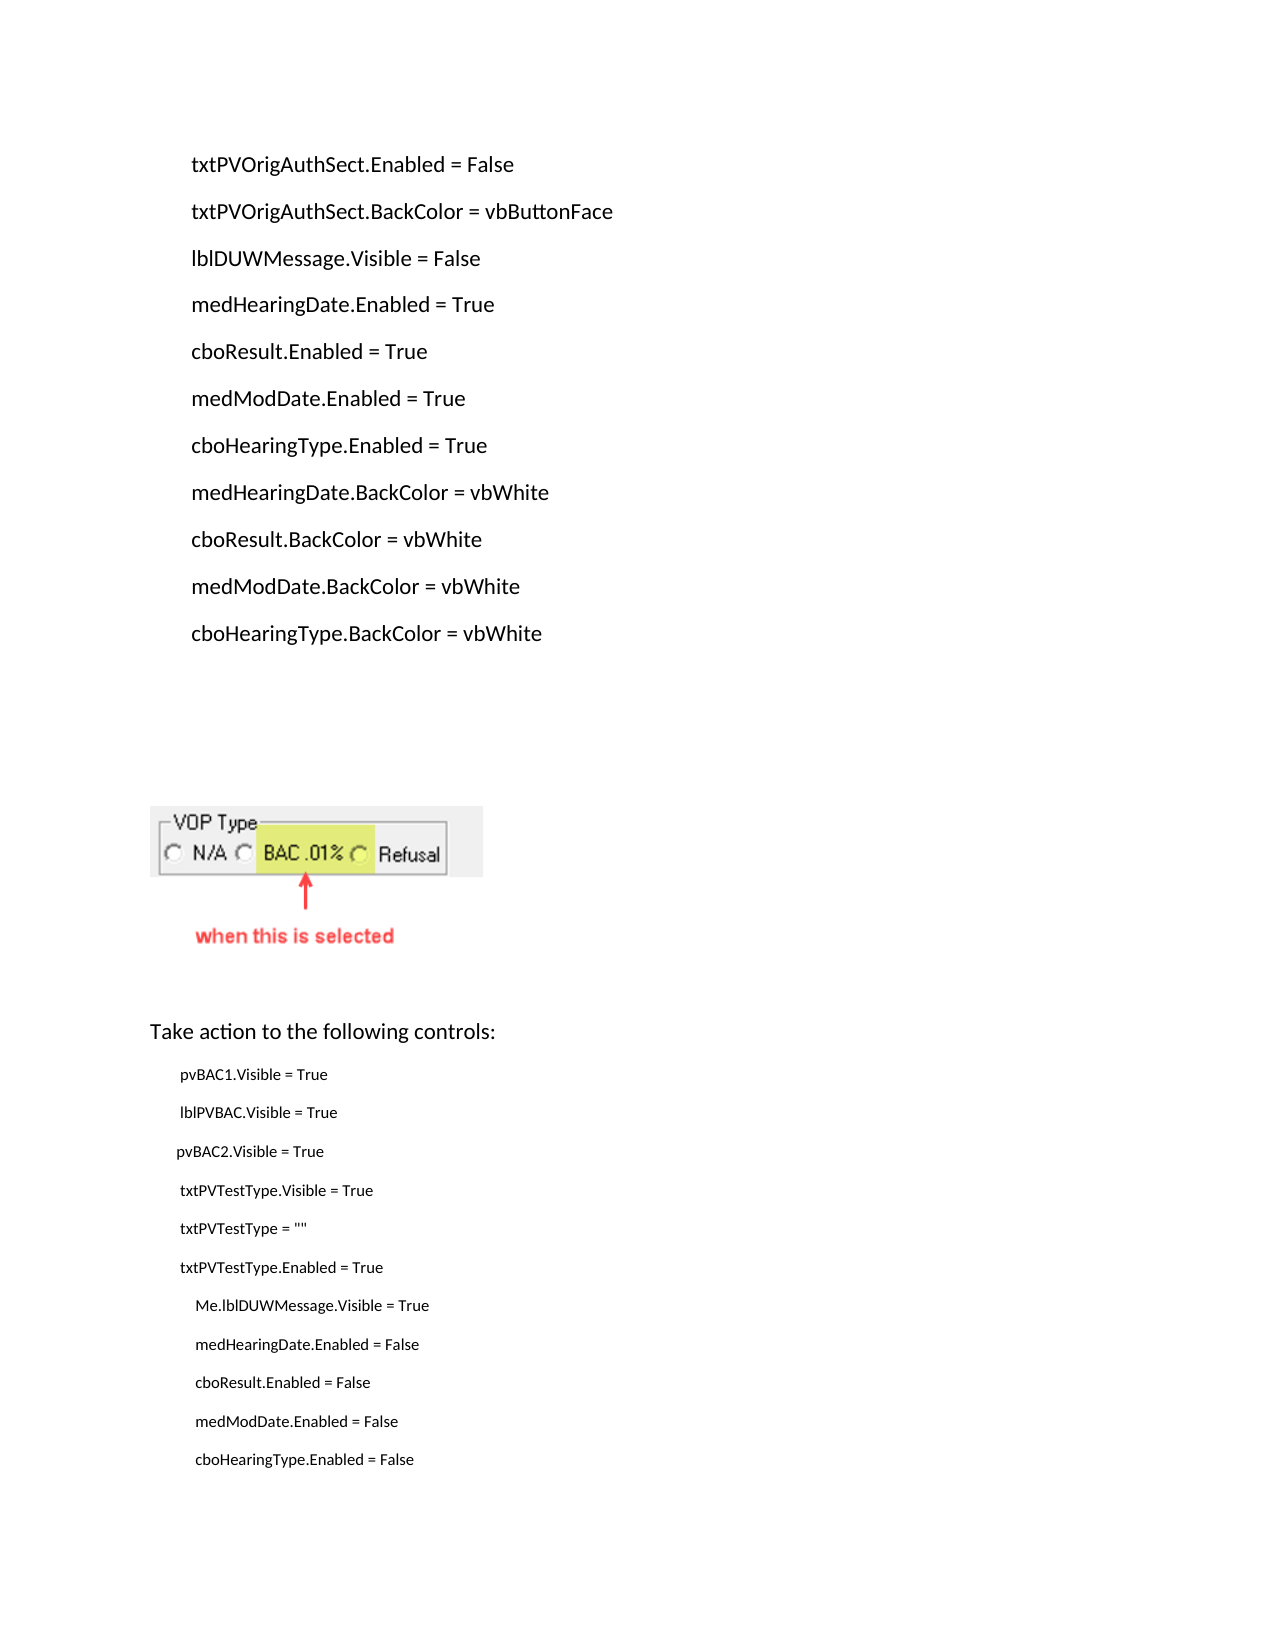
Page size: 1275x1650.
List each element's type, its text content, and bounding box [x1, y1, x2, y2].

text txtPVTestType.Enabled = True [150, 1257, 1125, 1277]
text Take action to the following controls: [150, 1017, 1125, 1045]
text lblPVBAC.Visible = True [150, 1103, 1125, 1123]
text pvBAC1.Visible = True [150, 1064, 1125, 1084]
text medHearingDate.Enabled = True [150, 291, 1125, 319]
text cboHearingType.Enabled = False [150, 1449, 1125, 1470]
text medHearingDate.Enabled = False [150, 1334, 1125, 1354]
text Me.lblDUWMessage.Visible = True [150, 1295, 1125, 1316]
text txtPVTestType.Visible = True [150, 1180, 1125, 1200]
text cboHearingType.BackColor = vbWhite [150, 619, 1125, 647]
text cboHearingType.Enabled = True [150, 431, 1125, 459]
text medModDate.Enabled = False [150, 1411, 1125, 1431]
text txtPVTestType = "" [150, 1218, 1125, 1239]
text medModDate.BackColor = vbWhite [150, 572, 1125, 600]
text cboResult.Enabled = True [150, 337, 1125, 366]
text cboResult.Enabled = False [150, 1372, 1125, 1393]
picture [150, 806, 484, 999]
text txtPVOrigAuthSect.Enabled = False [150, 150, 1125, 178]
text medModDate.Enabled = True [150, 384, 1125, 412]
text lblDUWMessage.Visible = False [150, 244, 1125, 272]
text pvBAC2.Visible = True [150, 1141, 1125, 1162]
text cboResult.BackColor = vbWhite [150, 525, 1125, 553]
text medHearingDate.BackColor = vbWhite [150, 478, 1125, 506]
text txtPVOrigAuthSect.BackColor = vbButtonFace [150, 197, 1125, 225]
